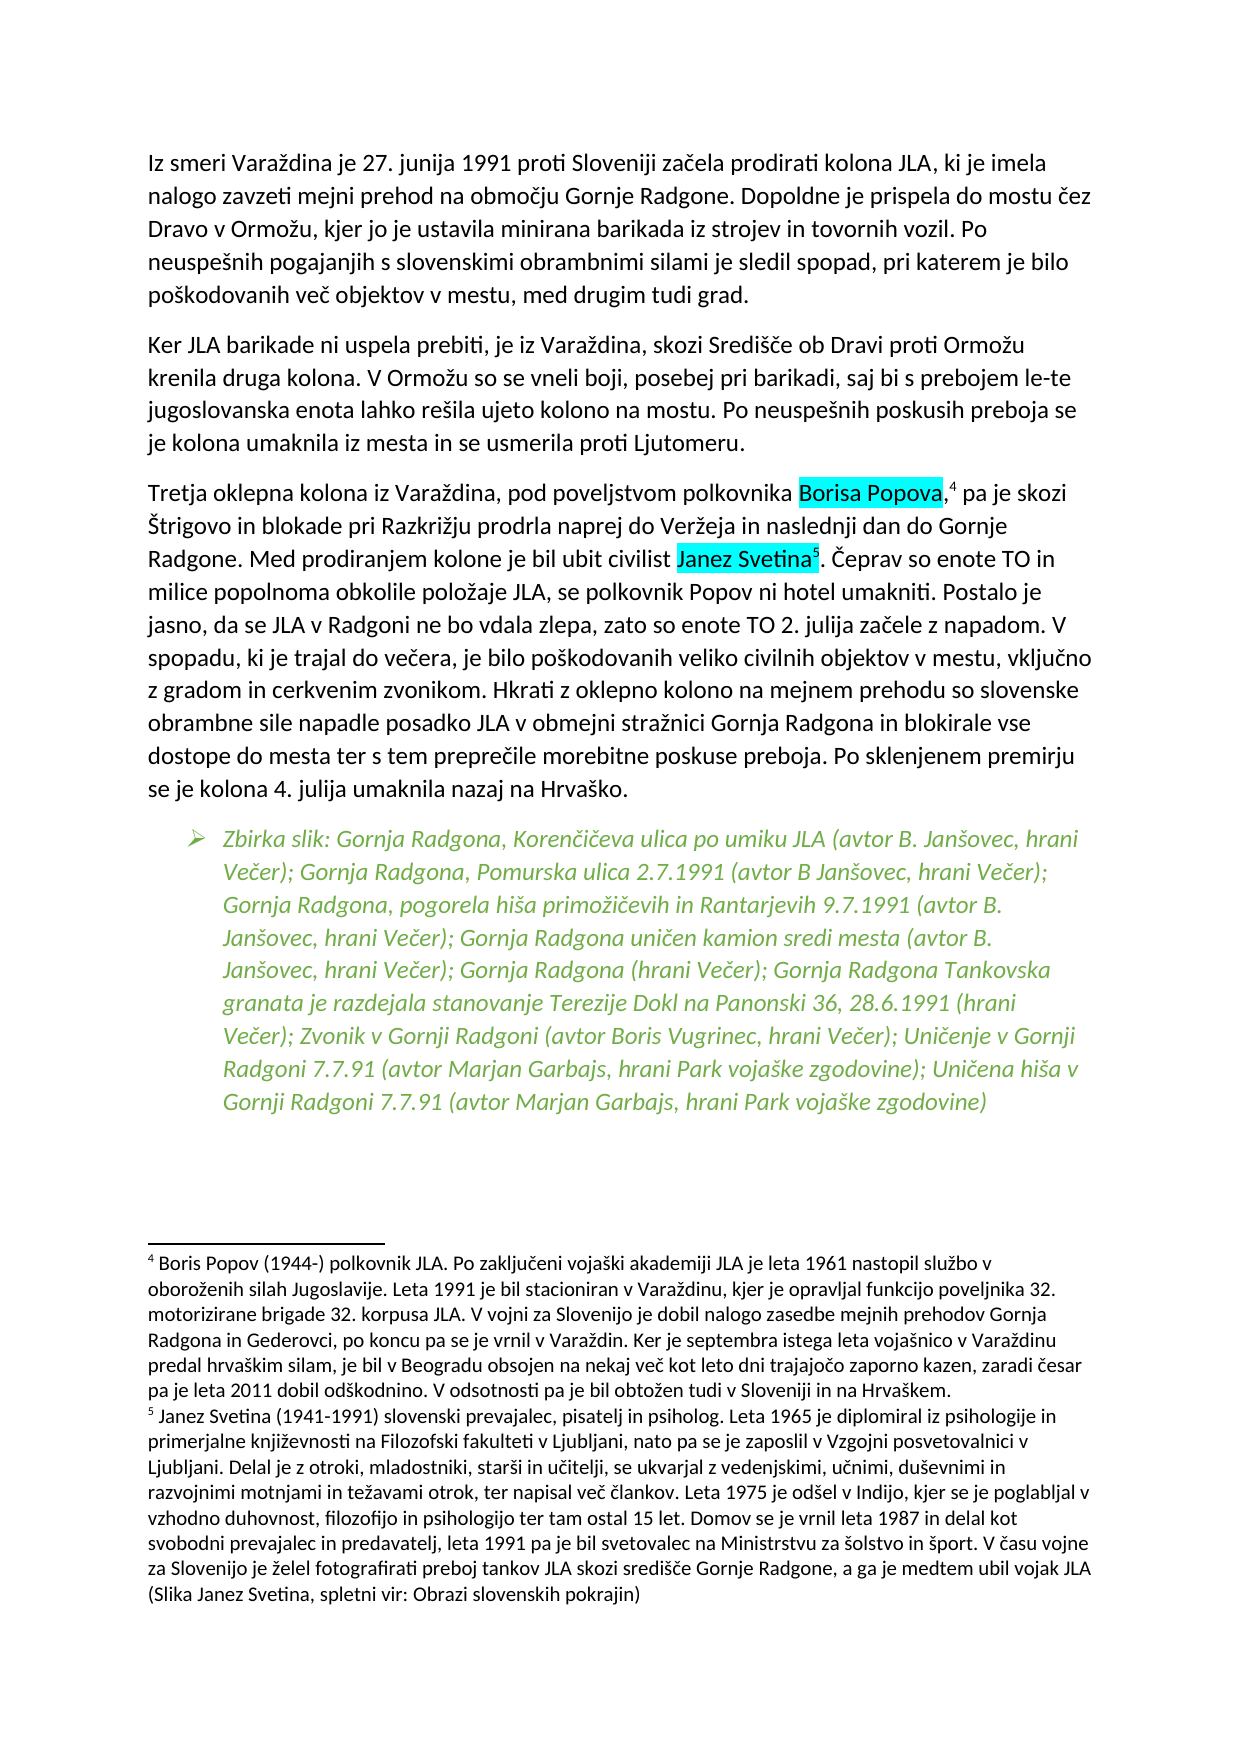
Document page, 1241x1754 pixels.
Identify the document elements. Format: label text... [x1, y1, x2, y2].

list Zbirka slik: Gornja Radgona, Korenčičeva ulica po umiku JLA (avtor B. Janšovec, hrani Večer); Gornja Radgona, Pomurska ulica 2.7.1991 (avtor B Janšovec, hrani Večer); Gornja Radgona, pogorela hiša primožičevih in Rantarjevih 9.7.1991 (avtor B. Janšovec, hrani Večer); Gornja Radgona uničen kamion sredi mesta (avtor B. Janšovec, hrani Večer); Gornja Radgona (hrani Večer); Gornja Radgona Tankovska granata je razdejala stanovanje Terezije Dokl na Panonski 36, 28.6.1991 (hrani Večer); Zvonik v Gornji Radgoni (avtor Boris Vugrinec, hrani Večer); Uničenje v Gornji Radgoni 7.7.91 (avtor Marjan Garbajs, hrani Park vojaške zgodovine); Uničena hiša v Gornji Radgoni 7.7.91 (avtor Marjan Garbajs, hrani Park vojaške zgodovine) [185, 823, 1093, 1117]
text Tretja oklepna kolona iz Varaždina, pod poveljstvom polkovnika Borisa Popova, pa je skozi Štrigovo in blokade pri Razkrižju prodrla naprej do Veržeja in naslednji dan do Gornje Radgone. Med prodiranjem kolone je bil ubit civilist Janez Svetina. Čeprav so enote TO in milice popolnoma obkolile položaje JLA, se polkovnik Popov ni hotel umakniti. Postalo je jasno, da se JLA v Radgoni ne bo vdala zlepa, zato so enote TO 2. julija začele z napadom. V spopadu, ki je trajal do večera, je bilo poškodovanih veliko civilnih objektov v mestu, vključno z gradom in cerkvenim zvonikom. Hkrati z oklepno kolono na mejnem prehodu so slovenske obrambne sile napadle posadko JLA v obmejni stražnici Gornja Radgona in blokirale vse dostope do mesta ter s tem preprečile morebitne poskuse preboja. Po sklenjenem premirju se je kolona 4. julija umaknila nazaj na Hrvaško. [148, 477, 1093, 804]
text Iz smeri Varaždina je 27. junija 1991 proti Sloveniji začela prodirati kolona JLA, ki je imela nalogo zavzeti mejni prehod na območju Gornje Radgone. Dopoldne je prispela do mostu čez Dravo v Ormožu, kjer jo je ustavila minirana barikada iz strojev in tovornih vozil. Po neuspešnih pogajanjih s slovenskimi obrambnimi silami je sledil spopad, pri katerem je bilo poškodovanih več objektov v mestu, med drugim tudi grad. [148, 148, 1093, 310]
text Ker JLA barikade ni uspela prebiti, je iz Varaždina, skozi Središče ob Dravi proti Ormožu krenila druga kolona. V Ormožu so se vneli boji, posebej pri barikadi, saj bi s prebojem le-te jugoslovanska enota lahko rešila ujeto kolono na mostu. Po neuspešnih poskusih preboja se je kolona umaknila iz mesta in se usmerila proti Ljutomeru. [148, 329, 1093, 458]
